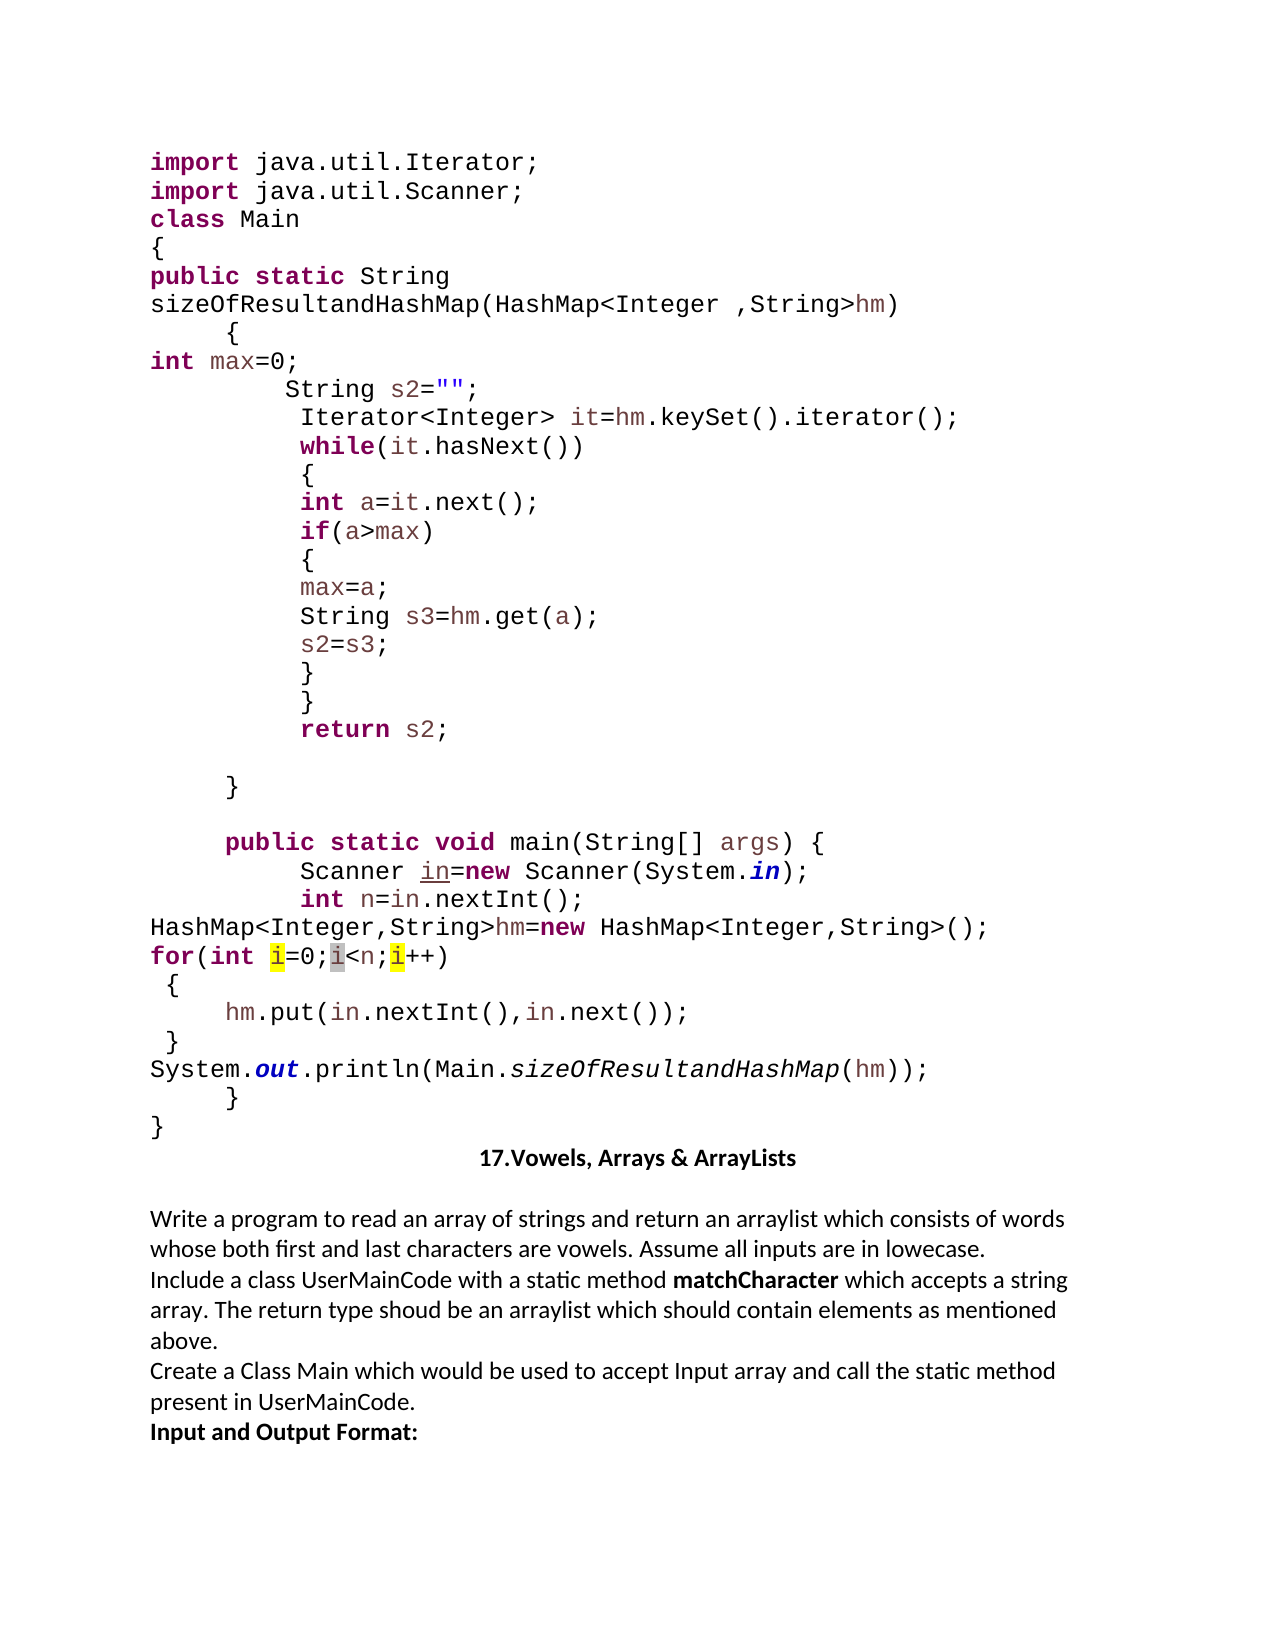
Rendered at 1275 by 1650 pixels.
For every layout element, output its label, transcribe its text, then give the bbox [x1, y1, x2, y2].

text for(int i=0;i<n;i++) [150, 943, 270, 972]
text String s3=hm.get(a); [150, 603, 1125, 632]
text HashMap<Integer,String>hm=new HashMap<Integer,String>(); [150, 915, 1125, 943]
text Input and Output Format: [150, 1416, 1125, 1447]
text } [150, 1113, 1125, 1142]
text Include a class UserMainCode with a static method matchCharacter which accepts a string array. The return type shoud be an arraylist which should contain elements as mentioned above. [150, 1264, 1125, 1355]
text class Main [150, 207, 1125, 235]
text { [150, 320, 1125, 348]
text public static String sizeOfResultandHashMap(HashMap<Integer ,String>hm) [150, 263, 1125, 320]
text int max=0; [150, 348, 1125, 377]
text } [150, 1028, 1125, 1057]
text import java.util.Scanner; [150, 178, 1125, 207]
text { [150, 547, 1125, 575]
text import java.util.Iterator; [150, 150, 1125, 178]
text System.out.println(Main.sizeOfResultandHashMap(hm)); [150, 1057, 1125, 1085]
text { [150, 972, 1125, 1000]
text { [150, 235, 1125, 263]
text return s2; [150, 717, 1125, 745]
text if(a>max) [150, 518, 1125, 547]
text } [150, 773, 1125, 802]
text Iterator<Integer> it=hm.keySet().iterator(); [150, 405, 1125, 433]
text for(int i=0;i<n;i++) [405, 943, 1125, 972]
text max=a; [150, 575, 1125, 603]
text while(it.hasNext()) [150, 433, 1125, 462]
text { [150, 462, 1125, 490]
text s2=s3; [150, 632, 1125, 660]
text Create a Class Main which would be used to accept Input array and call the static method present in UserMainCode. [150, 1355, 1125, 1416]
text String s2=""; [150, 377, 1125, 405]
text Scanner in=new Scanner(System.in); [150, 858, 1125, 887]
text } [150, 1085, 1125, 1113]
text 17.Vowels, Arrays & ArrayLists [150, 1142, 1125, 1172]
text hm.put(in.nextInt(),in.next()); [150, 1000, 1125, 1028]
text for(int i=0;i<n;i++) [285, 943, 330, 972]
text Write a program to read an array of strings and return an arraylist which consists of words whose both first and last characters are vowels. Assume all inputs are in lowecase. [150, 1203, 1125, 1264]
text for(int i=0;i<n;i++) [345, 943, 390, 972]
text } [150, 660, 1125, 688]
text int a=it.next(); [150, 490, 1125, 518]
text public static void main(String[] args) { [150, 830, 1125, 858]
text int n=in.nextInt(); [150, 887, 1125, 915]
text } [150, 688, 1125, 717]
